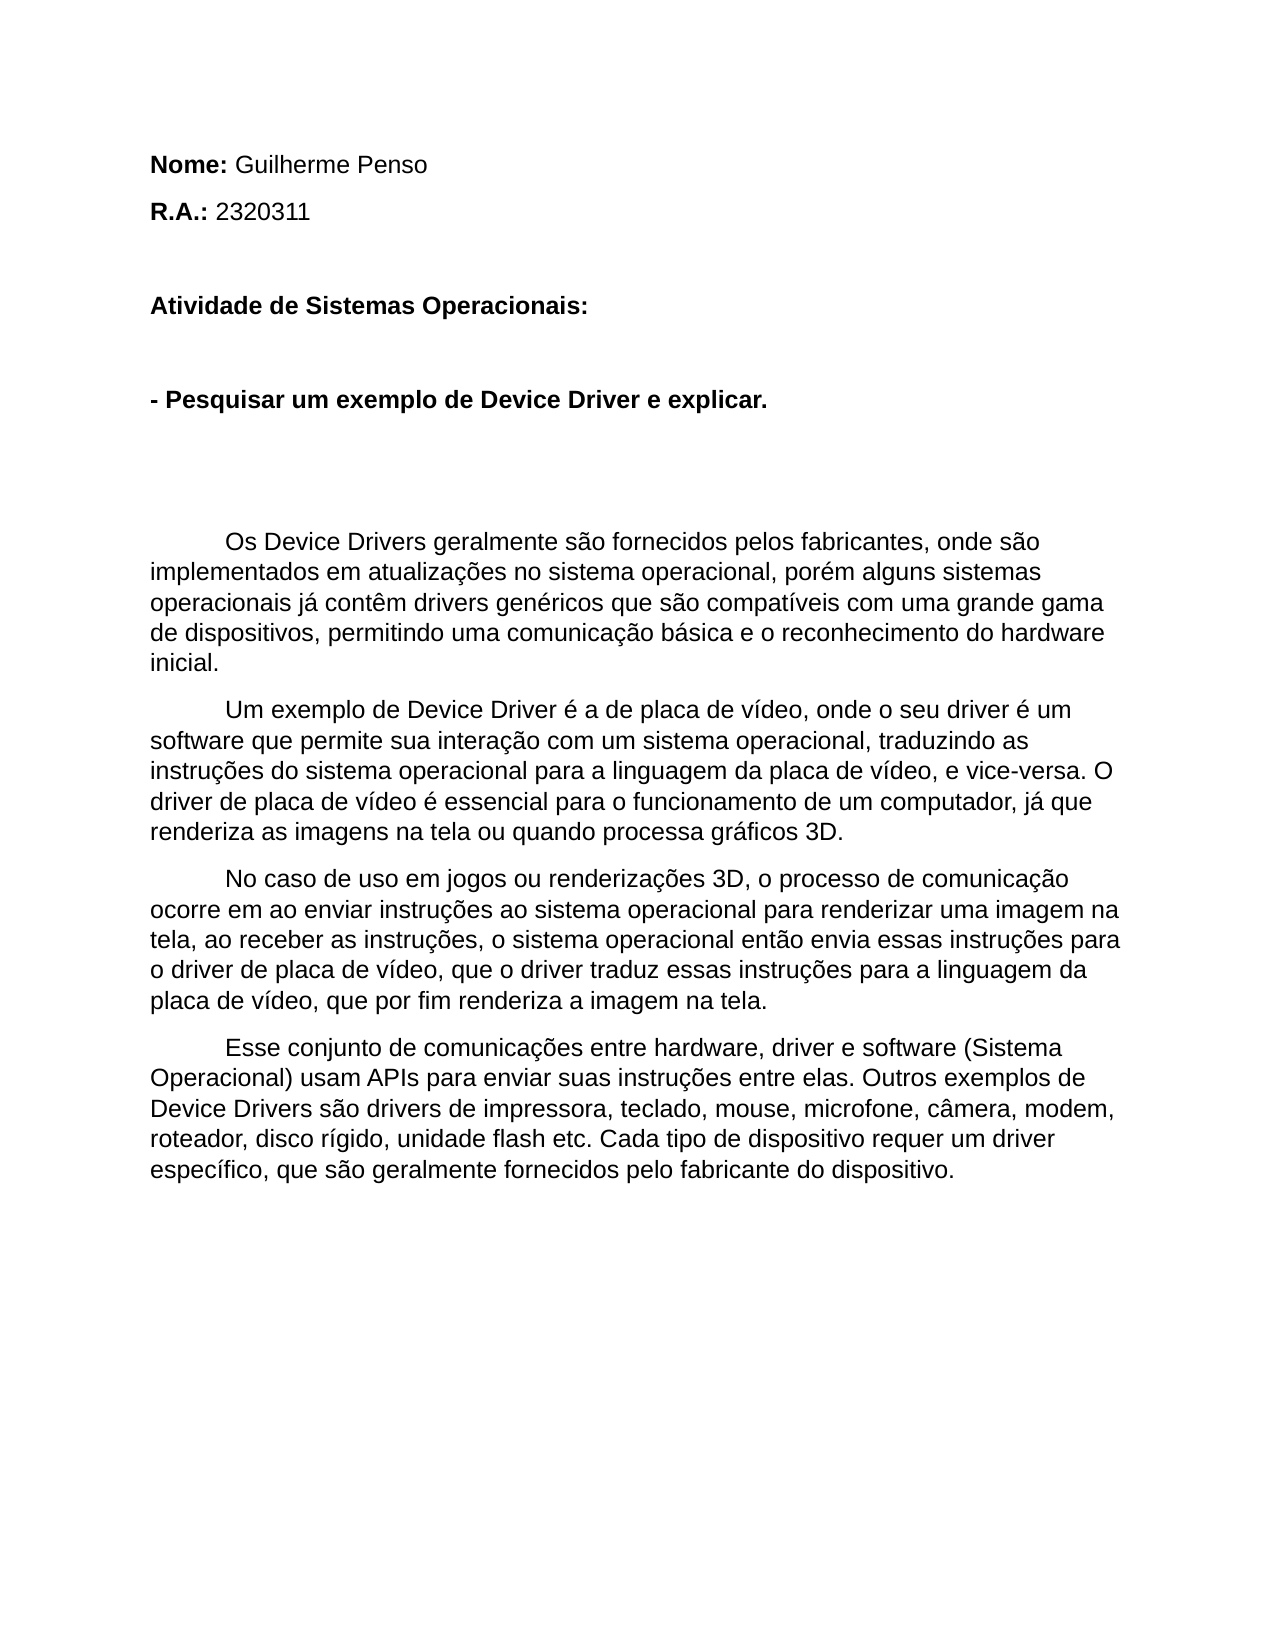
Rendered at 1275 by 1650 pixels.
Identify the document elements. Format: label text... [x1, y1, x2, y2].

text Nome: Guilherme Penso [150, 150, 1125, 179]
text Esse conjunto de comunicações entre hardware, driver e software (Sistema Operacional) usam APIs para enviar suas instruções entre elas. Outros exemplos de Device Drivers são drivers de impressora, teclado, mouse, microfone, câmera, modem, roteador, disco rígido, unidade flash etc. Cada tipo de dispositivo requer um driver específico, que são geralmente fornecidos pelo fabricante do dispositivo. [150, 1033, 1125, 1183]
text R.A.: 2320311 [150, 197, 1125, 226]
text Um exemplo de Device Driver é a de placa de vídeo, onde o seu driver é um software que permite sua interação com um sistema operacional, traduzindo as instruções do sistema operacional para a linguagem da placa de vídeo, e vice-versa. O driver de placa de vídeo é essencial para o funcionamento de um computador, já que renderiza as imagens na tela ou quando processa gráficos 3D. [150, 695, 1125, 846]
text Atividade de Sistemas Operacionais: [150, 291, 1125, 320]
text No caso de uso em jogos ou renderizações 3D, o processo de comunicação ocorre em ao enviar instruções ao sistema operacional para renderizar uma imagem na tela, ao receber as instruções, o sistema operacional então envia essas instruções para o driver de placa de vídeo, que o driver traduz essas instruções para a linguagem da placa de vídeo, que por fim renderiza a imagem na tela. [150, 864, 1125, 1014]
text Os Device Drivers geralmente são fornecidos pelos fabricantes, onde são implementados em atualizações no sistema operacional, porém alguns sistemas operacionais já contêm drivers genéricos que são compatíveis com uma grande gama de dispositivos, permitindo uma comunicação básica e o reconhecimento do hardware inicial. [150, 527, 1125, 677]
text - Pesquisar um exemplo de Device Driver e explicar. [150, 385, 1125, 414]
